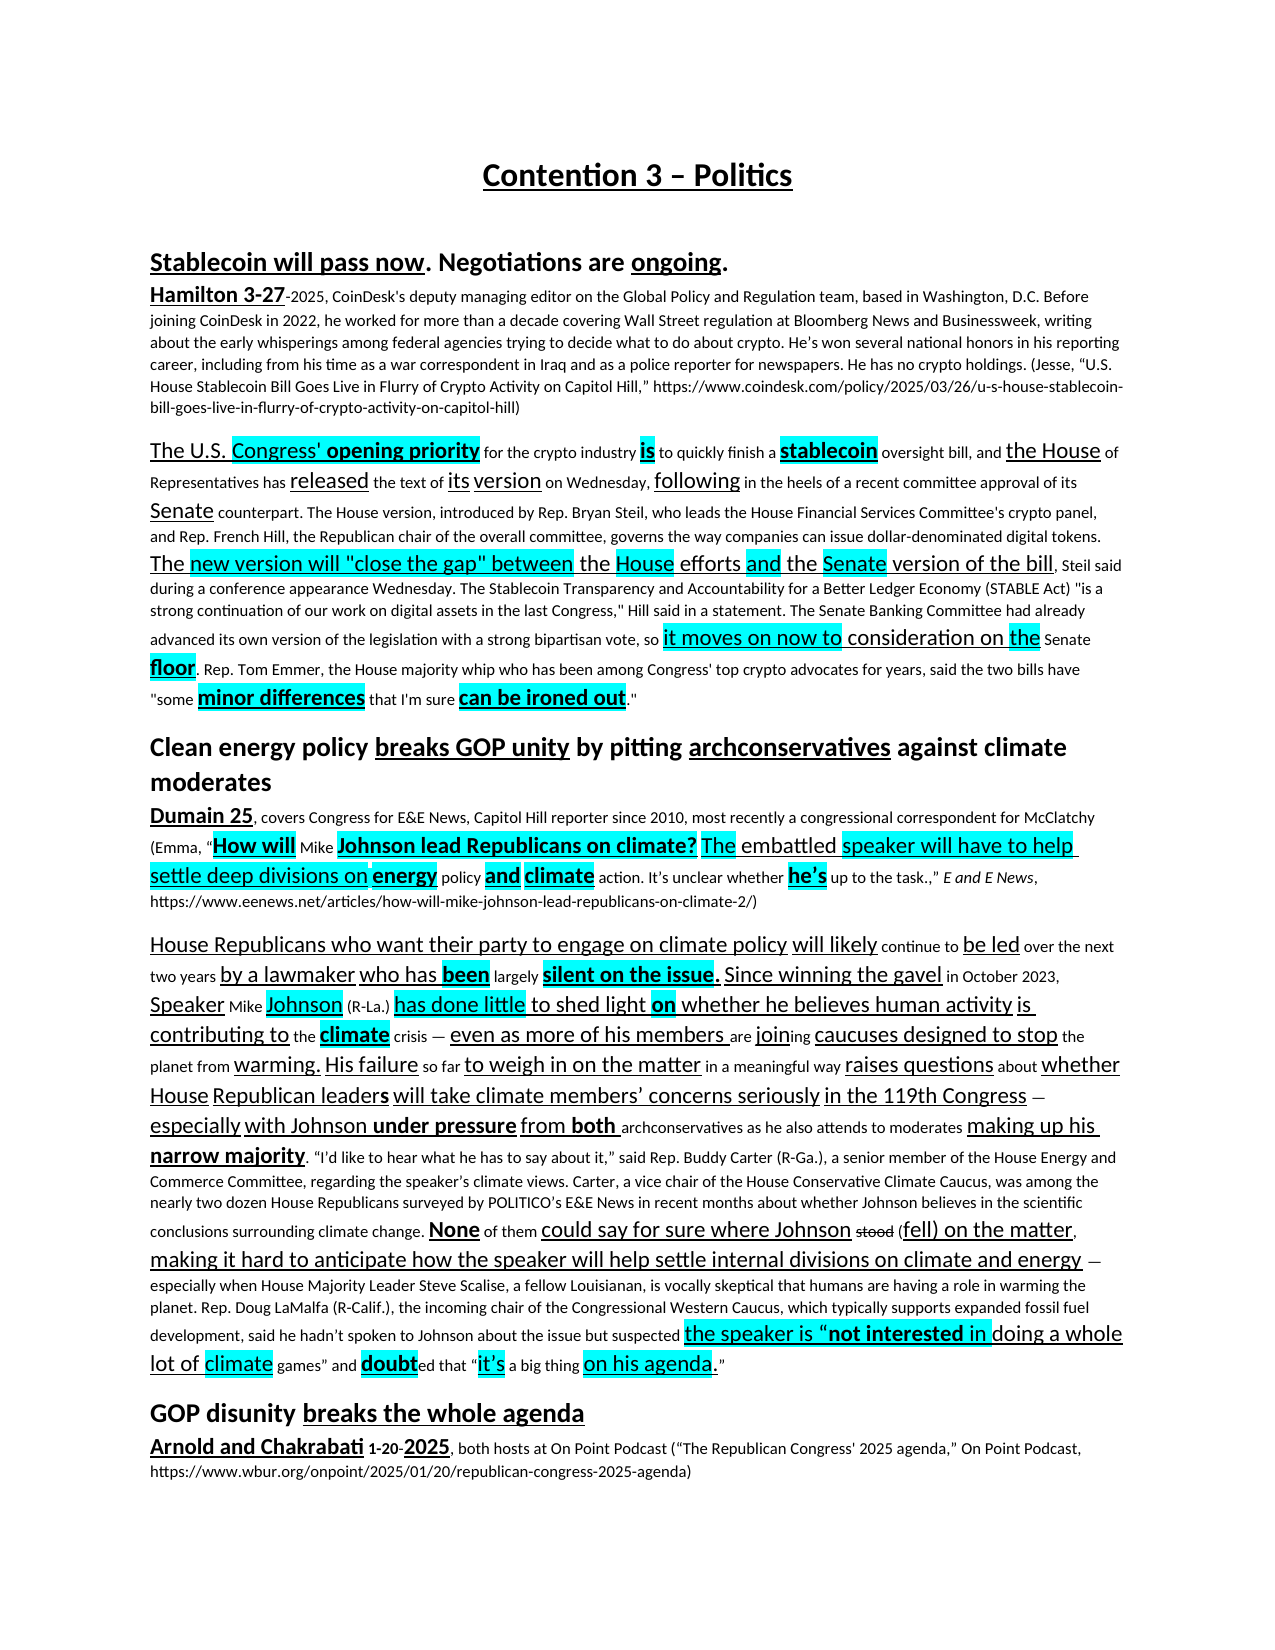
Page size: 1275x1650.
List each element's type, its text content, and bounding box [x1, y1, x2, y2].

text The U.S. Congress' opening priority for the crypto industry is to quickly finish a stablecoin oversight bill, and the House of Representatives has released the text of its version on Wednesday, following in the heels of a recent committee approval of its Senate counterpart. The House version, introduced by Rep. Bryan Steil, who leads the House Financial Services Committee's crypto panel, and Rep. French Hill, the Republican chair of the overall committee, governs the way companies can issue dollar-denominated digital tokens. The new version will "close the gap" between the House efforts and the Senate version of the bill, Steil said during a conference appearance Wednesday. The Stablecoin Transparency and Accountability for a Better Ledger Economy (STABLE Act) "is a strong continuation of our work on digital assets in the last Congress," Hill said in a statement. The Senate Banking Committee had already advanced its own version of the legislation with a strong bipartisan vote, so it moves on now to consideration on the Senate floor. Rep. Tom Emmer, the House majority whip who has been among Congress' top crypto advocates for years, said the two bills have "some minor differences that I'm sure can be ironed out." [150, 436, 1125, 711]
subtitle Stablecoin will pass now. Negotiations are ongoing. [150, 245, 1125, 278]
subtitle GOP disunity breaks the whole agenda [150, 1396, 1125, 1429]
subtitle Clean energy policy breaks GOP unity by pitting archconservatives against climate moderates [150, 730, 1125, 799]
text House Republicans who want their party to engage on climate policy will likely continue to be led over the next two years by a lawmaker who has been largely silent on the issue. Since winning the gavel in October 2023, Speaker Mike Johnson (R-La.) has done little to shed light on whether he believes human activity is contributing to the climate crisis — even as more of his members are joining caucuses designed to stop the planet from warming. His failure so far to weigh in on the matter in a meaningful way raises questions about whether House Republican leaders will take climate members’ concerns seriously in the 119th Congress — especially with Johnson under pressure from both archconservatives as he also attends to moderates making up his narrow majority. “I’d like to hear what he has to say about it,” said Rep. Buddy Carter (R-Ga.), a senior member of the House Energy and Commerce Committee, regarding the speaker’s climate views. Carter, a vice chair of the House Conservative Climate Caucus, was among the nearly two dozen House Republicans surveyed by POLITICO’s E&E News in recent months about whether Johnson believes in the scientific conclusions surrounding climate change. None of them could say for sure where Johnson stood (fell) on the matter, making it hard to anticipate how the speaker will help settle internal divisions on climate and energy — especially when House Majority Leader Steve Scalise, a fellow Louisianan, is vocally skeptical that humans are having a role in warming the planet. Rep. Doug LaMalfa (R-Calif.), the incoming chair of the Congressional Western Caucus, which typically supports expanded fossil fuel development, said he hadn’t spoken to Johnson about the issue but suspected the speaker is “not interested in doing a whole lot of climate games” and doubted that “it’s a big thing on his agenda.” [150, 930, 1125, 1378]
text Dumain 25, covers Congress for E&E News, Capitol Hill reporter since 2010, most recently a congressional correspondent for McClatchy (Emma, “How will Mike Johnson lead Republicans on climate? The embattled speaker will have to help settle deep divisions on energy policy and climate action. It’s unclear whether he’s up to the task.,” E and E News, https://www.eenews.net/articles/how-will-mike-johnson-lead-republicans-on-climate-2/) [150, 801, 1125, 912]
text Arnold and Chakrabati 1-20-2025, both hosts at On Point Podcast (“The Republican Congress' 2025 agenda,” On Point Podcast, https://www.wbur.org/onpoint/2025/01/20/republican-congress-2025-agenda) [150, 1432, 1125, 1482]
text Hamilton 3-27-2025, CoinDesk's deputy managing editor on the Global Policy and Regulation team, based in Washington, D.C. Before joining CoinDesk in 2022, he worked for more than a decade covering Wall Street regulation at Bloomberg News and Businessweek, writing about the early whisperings among federal agencies trying to decide what to do about crypto. He’s won several national honors in his reporting career, including from his time as a war correspondent in Iraq and as a police reporter for newspapers. He has no crypto holdings. (Jesse, “U.S. House Stablecoin Bill Goes Live in Flurry of Crypto Activity on Capitol Hill,” https://www.coindesk.com/policy/2025/03/26/u-s-house-stablecoin-bill-goes-live-in-flurry-of-crypto-activity-on-capitol-hill) [150, 281, 1125, 418]
subtitle Contention 3 – Politics [150, 154, 1125, 195]
